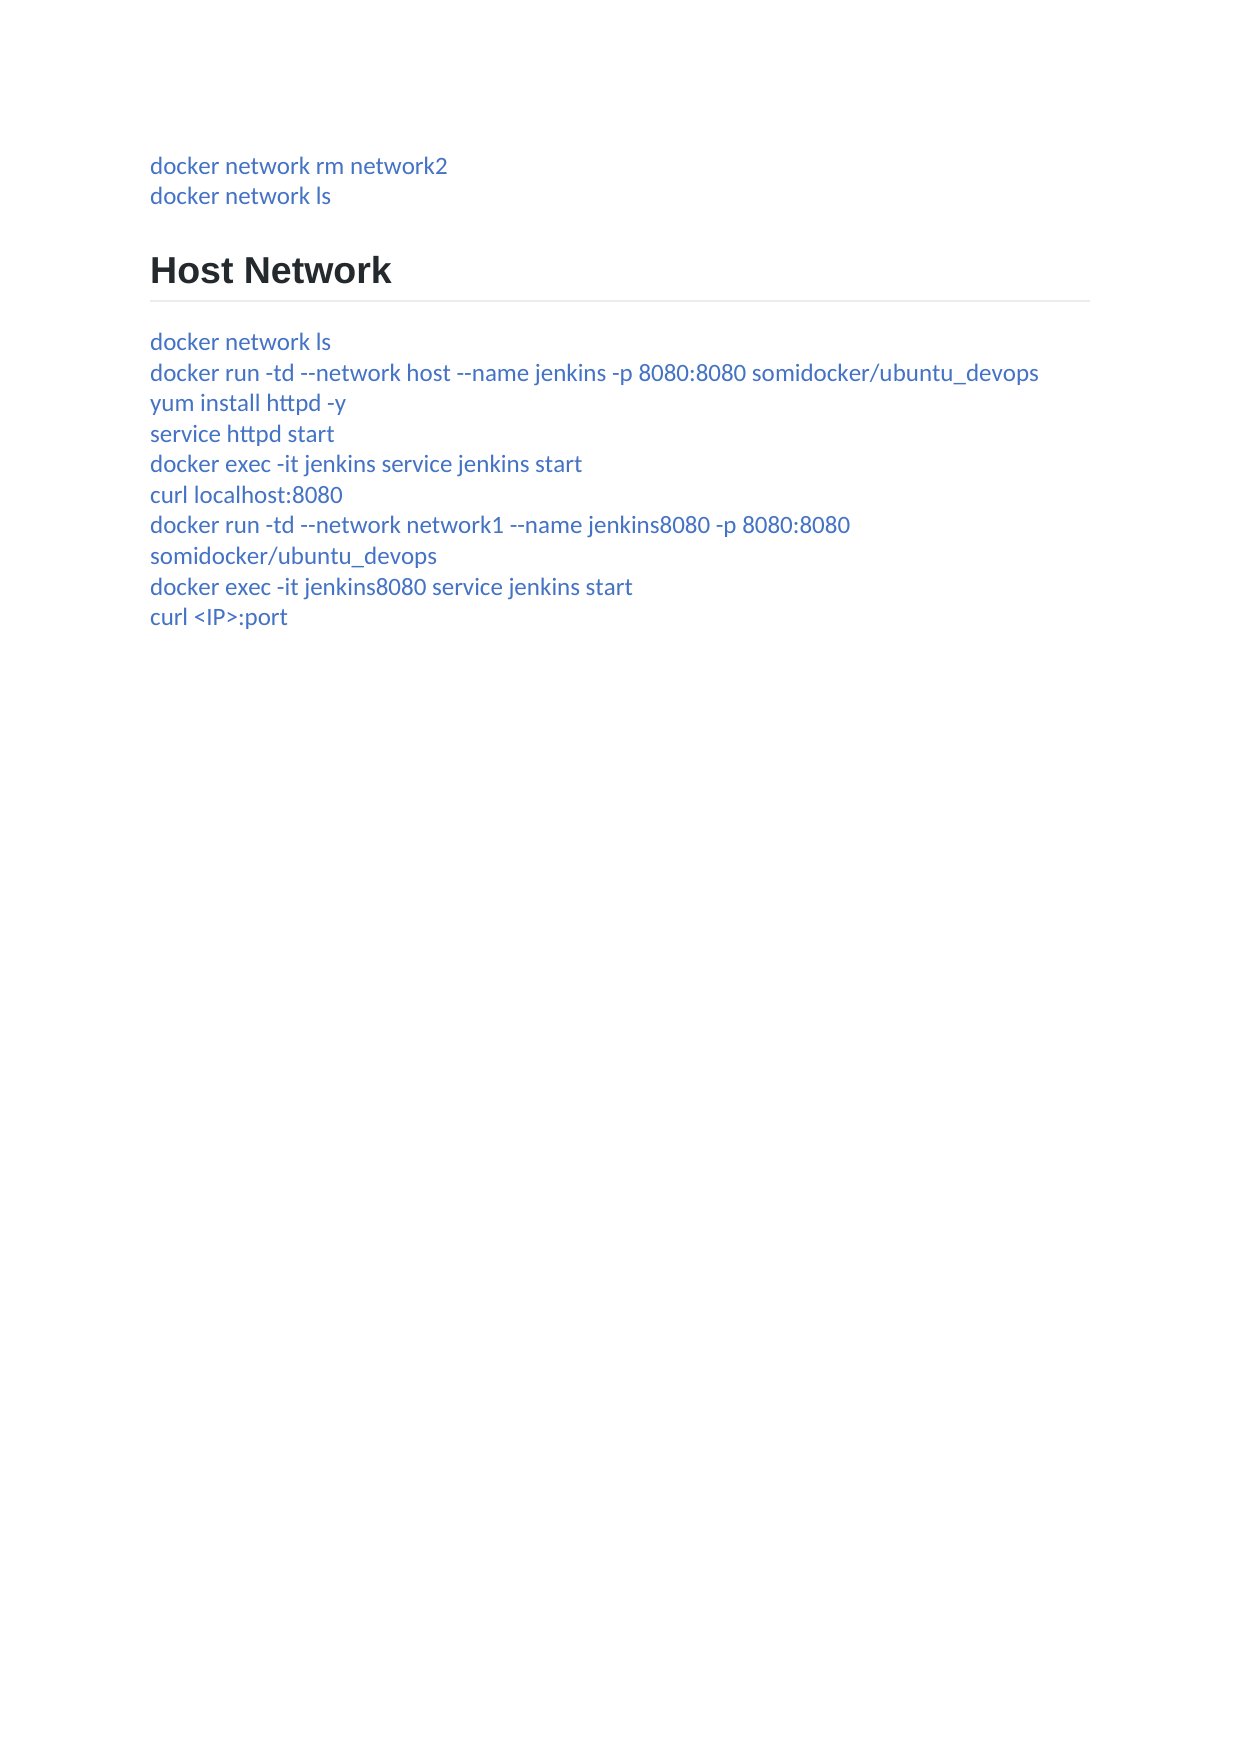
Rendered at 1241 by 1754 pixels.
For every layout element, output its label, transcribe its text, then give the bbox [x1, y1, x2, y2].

text docker run -td --network network1 --name jenkins8080 -p 8080:8080 somidocker/ubuntu_devops [150, 510, 1090, 571]
text service httpd start [150, 418, 1090, 449]
text docker network ls [150, 181, 1090, 211]
text Host Network [150, 248, 1090, 300]
text curl <IP>:port [150, 601, 1090, 632]
text yum install httpd -y [150, 388, 1090, 418]
text docker run -td --network host --name jenkins -p 8080:8080 somidocker/ubuntu_devops [150, 357, 1090, 388]
text docker exec -it jenkins service jenkins start [150, 449, 1090, 479]
text docker network ls [150, 327, 1090, 357]
text docker exec -it jenkins8080 service jenkins start [150, 571, 1090, 601]
text docker network rm network2 [150, 150, 1090, 181]
text curl localhost:8080 [150, 479, 1090, 510]
